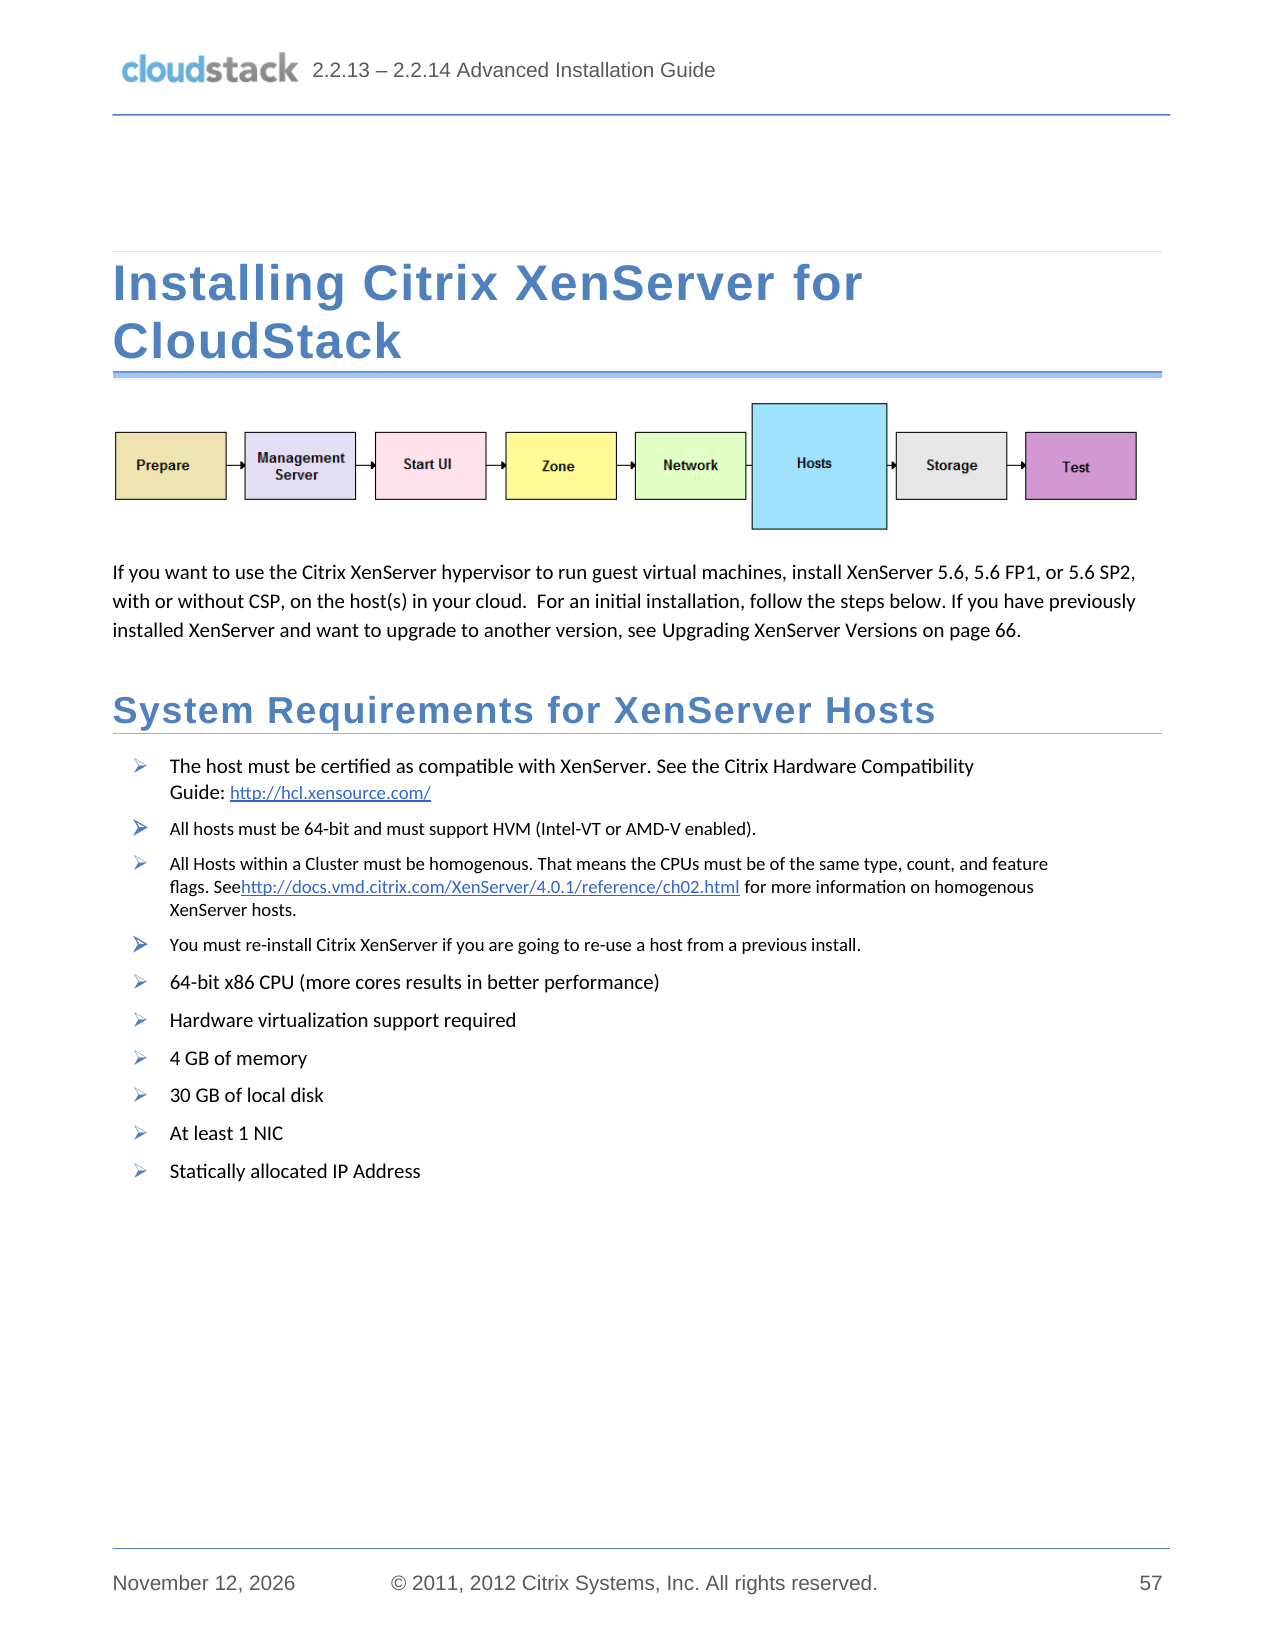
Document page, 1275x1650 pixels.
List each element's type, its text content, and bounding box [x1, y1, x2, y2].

list At least 1 NIC [132, 1121, 1087, 1146]
list 4 GB of memory [132, 1045, 1087, 1070]
list 64-bit x86 CPU (more cores results in better performance) [132, 969, 1087, 994]
subtitle System Requirements for XenServer Hosts [112, 688, 1162, 734]
list 30 GB of local disk [132, 1083, 1087, 1108]
list Hardware virtualization support required [132, 1007, 1087, 1032]
list All hosts must be 64-bit and must support HVM (Intel-VT or AMD-V enabled). [132, 817, 1087, 840]
list You must re-install Citrix XenServer if you are going to re-use a host from a previous install. [132, 933, 1087, 956]
list The host must be certified as compatible with XenServer. See the Citrix Hardware Compatibility Guide: http://hcl.xensource.com/ [132, 753, 1087, 804]
list All Hosts within a Cluster must be homogenous. That means the CPUs must be of the same type, count, and feature flags. Seehttp://docs.vmd.citrix.com/XenServer/4.0.1/reference/ch02.html for more information on homogenous XenServer hosts. [132, 852, 1087, 921]
list Statically allocated IP Address [132, 1158, 1087, 1184]
picture [112, 401, 1142, 535]
picture [112, 45, 312, 95]
text If you want to use the Citrix XenServer hypervisor to run guest virtual machines, install XenServer 5.6, 5.6 FP1, or 5.6 SP2, with or without CSP, on the host(s) in your cloud. For an initial installation, follow the steps below. If you have previously installed XenServer and want to upgrade to another version, see Upgrading XenServer Versions on page 63. [112, 559, 1162, 643]
subtitle Installing Citrix XenServer for CloudStack [112, 252, 1162, 380]
